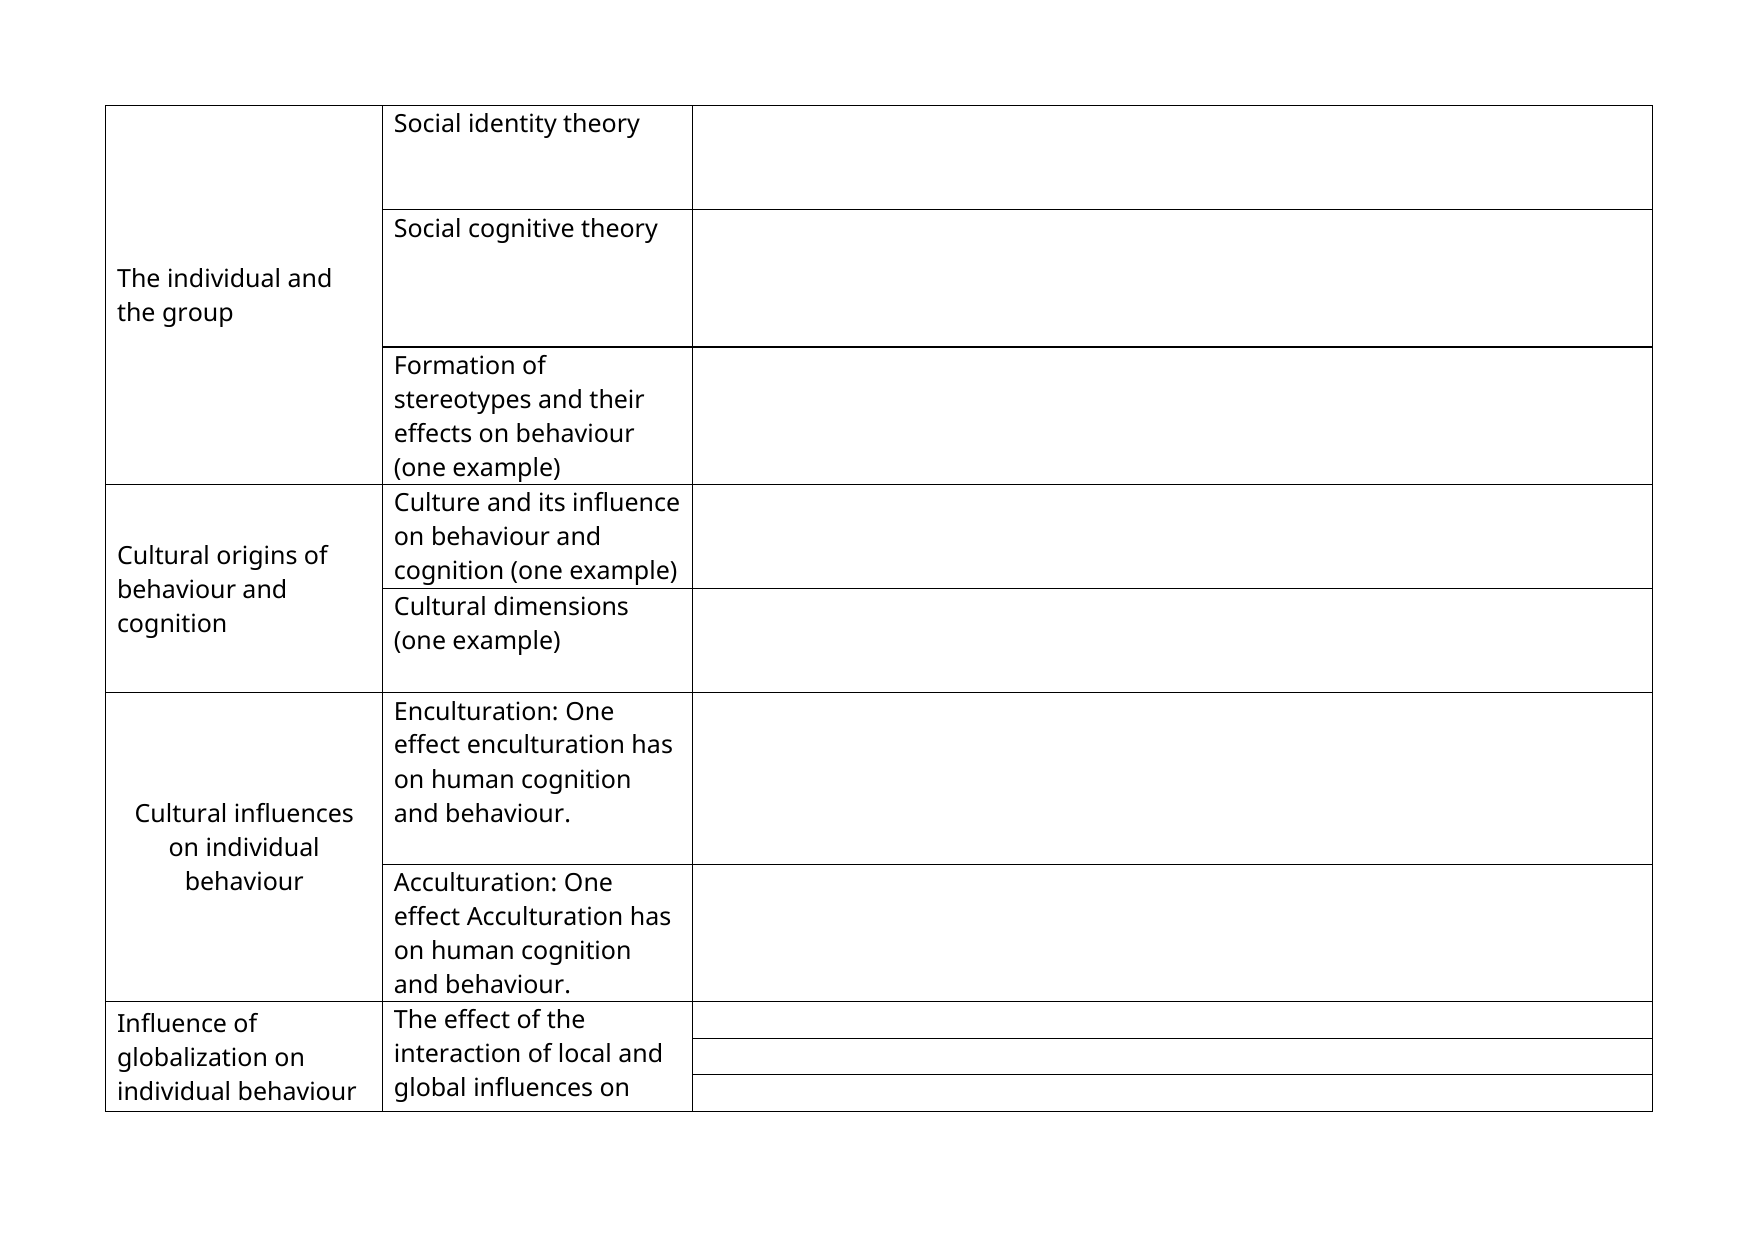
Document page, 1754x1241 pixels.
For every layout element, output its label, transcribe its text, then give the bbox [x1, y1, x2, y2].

table_cell Cultural influences on individual behaviour [106, 693, 382, 1001]
table_cell [693, 693, 1652, 863]
table_cell Acculturation: One effect Acculturation has on human cognition and behaviour. [383, 865, 692, 1001]
table_cell Cultural origins of behaviour and cognition [106, 485, 382, 692]
table_cell Influence of globalization on individual behaviour (HL Extension) [106, 1002, 382, 1111]
table_cell The effect of the interaction of local and global influences on behaviour. [383, 1002, 692, 1111]
table_cell [693, 589, 1652, 692]
table_cell [693, 106, 1652, 209]
table_cell Cultural dimensions (one example) [383, 589, 692, 692]
table_cell [693, 1075, 1652, 1111]
table_cell [693, 485, 1652, 588]
table_cell [693, 1039, 1652, 1074]
table_cell [693, 865, 1652, 1001]
table_cell Enculturation: One effect enculturation has on human cognition and behaviour. [383, 693, 692, 863]
table_cell Social cognitive theory [383, 210, 692, 346]
table_cell Formation of stereotypes and their effects on behaviour (one example) [383, 348, 692, 484]
table_cell The individual and the group [106, 106, 382, 484]
table_cell Culture and its influence on behaviour and cognition (one example) [383, 485, 692, 588]
table_cell [693, 348, 1652, 484]
table_cell [693, 1002, 1652, 1038]
table_cell Social identity theory [383, 106, 692, 209]
table_cell [693, 210, 1652, 346]
